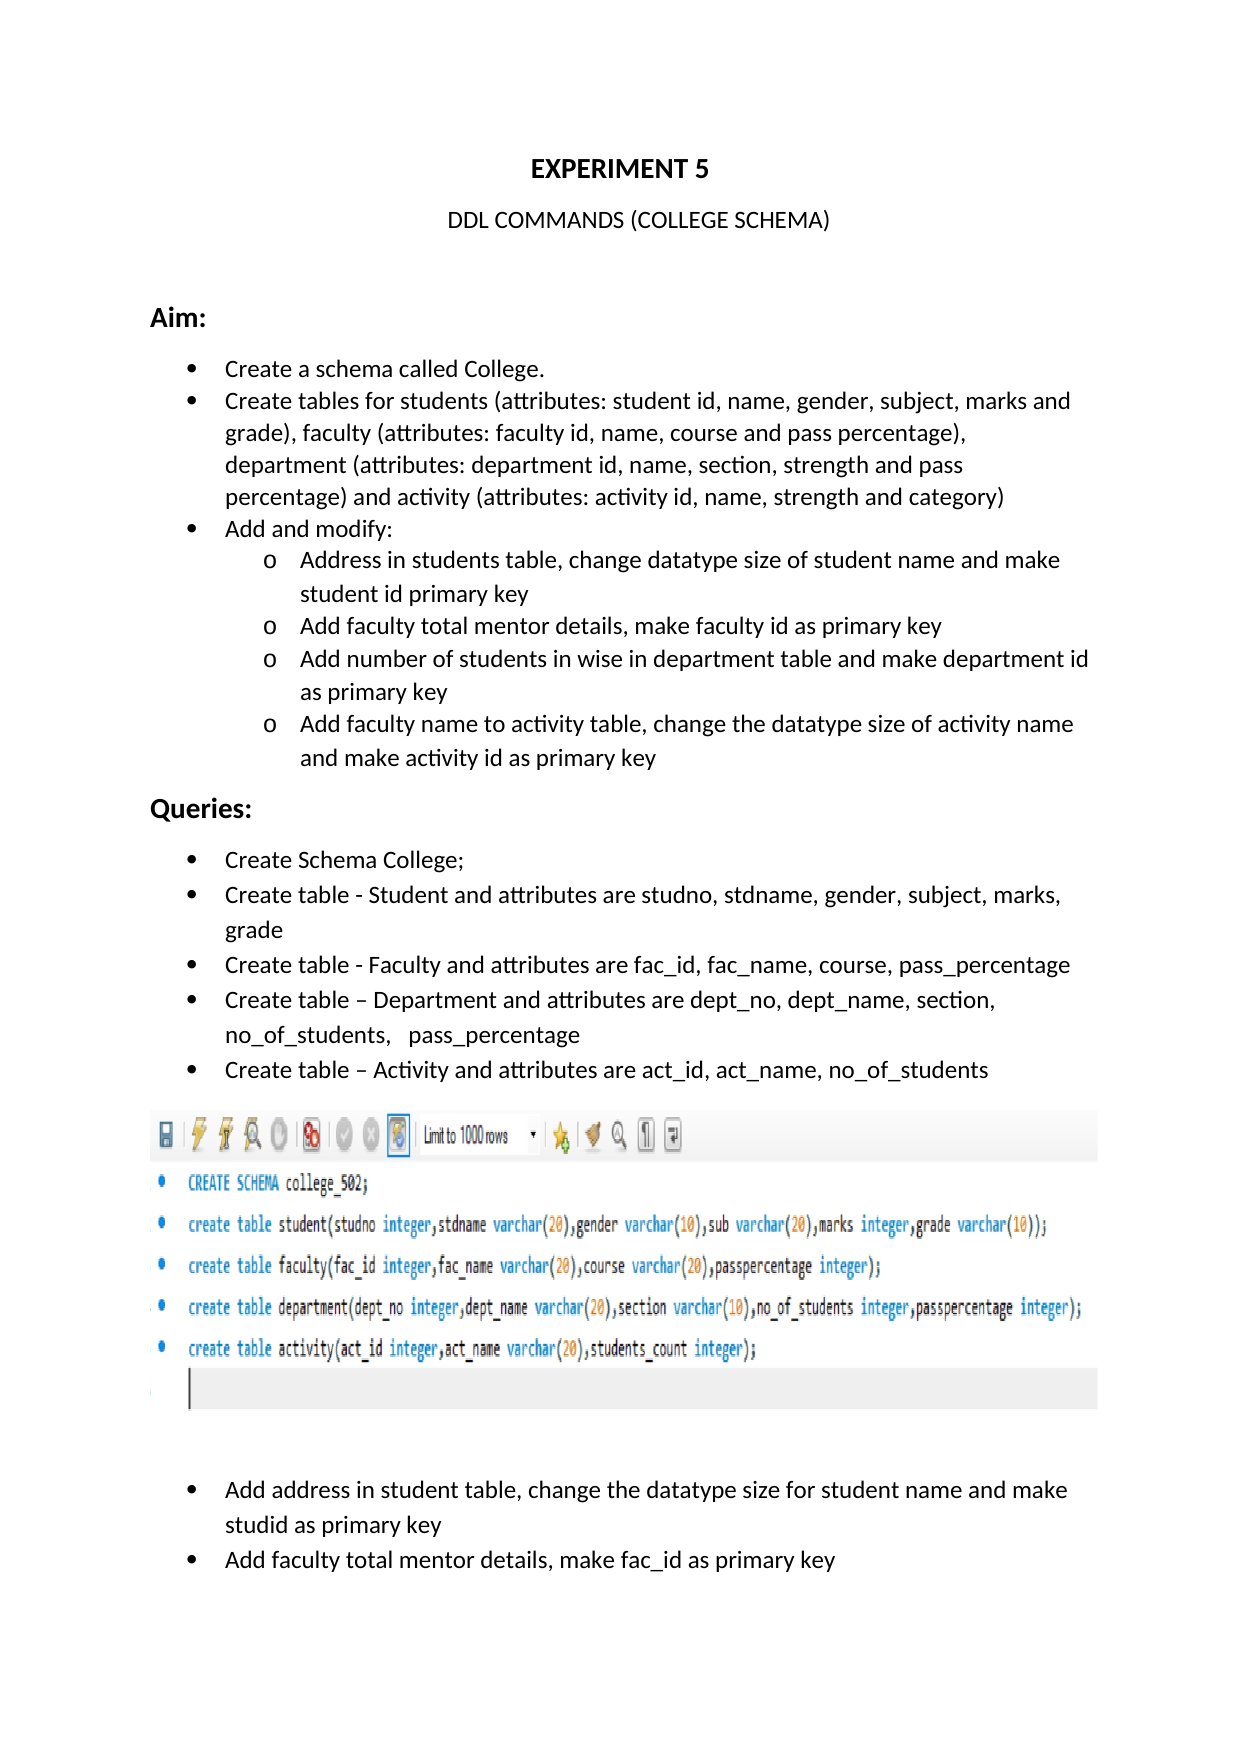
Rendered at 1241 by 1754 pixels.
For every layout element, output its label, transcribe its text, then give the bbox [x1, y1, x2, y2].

list Create a schema called College. [187, 353, 1090, 383]
list Create table - Student and attributes are studno, stdname, gender, subject, marks, grade [187, 879, 1090, 945]
list Address in students table, change datatype size of student name and make student id primary key [262, 545, 1090, 608]
text Aim: [150, 299, 1090, 334]
list Add faculty total mentor details, make fac_id as primary key [187, 1544, 1090, 1575]
list Create Schema College; [187, 844, 1090, 875]
picture [150, 1110, 1098, 1411]
list Add and modify: [187, 513, 1090, 543]
list Create table – Department and attributes are dept_no, dept_name, section, no_of_students, pass_percentage [187, 984, 1090, 1050]
list Add faculty total mentor details, make faculty id as primary key [262, 610, 1090, 642]
text Queries: [150, 790, 1090, 826]
list Add number of students in wise in department table and make department id as primary key [262, 643, 1090, 707]
list Create tables for students (attributes: student id, name, gender, subject, marks and grade), faculty (attributes: faculty id, name, course and pass percentage), department (attributes: department id, name, section, strength and pass percentage) and activity (attributes: activity id, name, strength and category) [187, 385, 1090, 511]
list Add faculty name to activity table, change the datatype size of activity name and make activity id as primary key [262, 708, 1090, 772]
text EXPERIMENT 5 [150, 150, 1090, 186]
list Create table – Activity and attributes are act_id, act_name, no_of_students [187, 1054, 1090, 1085]
text DDL COMMANDS (COLLEGE SCHEMA) [187, 204, 1090, 234]
list Create table - Faculty and attributes are fac_id, fac_name, course, pass_percentage [187, 949, 1090, 980]
list Add address in student table, change the datatype size for student name and make studid as primary key [187, 1474, 1090, 1540]
